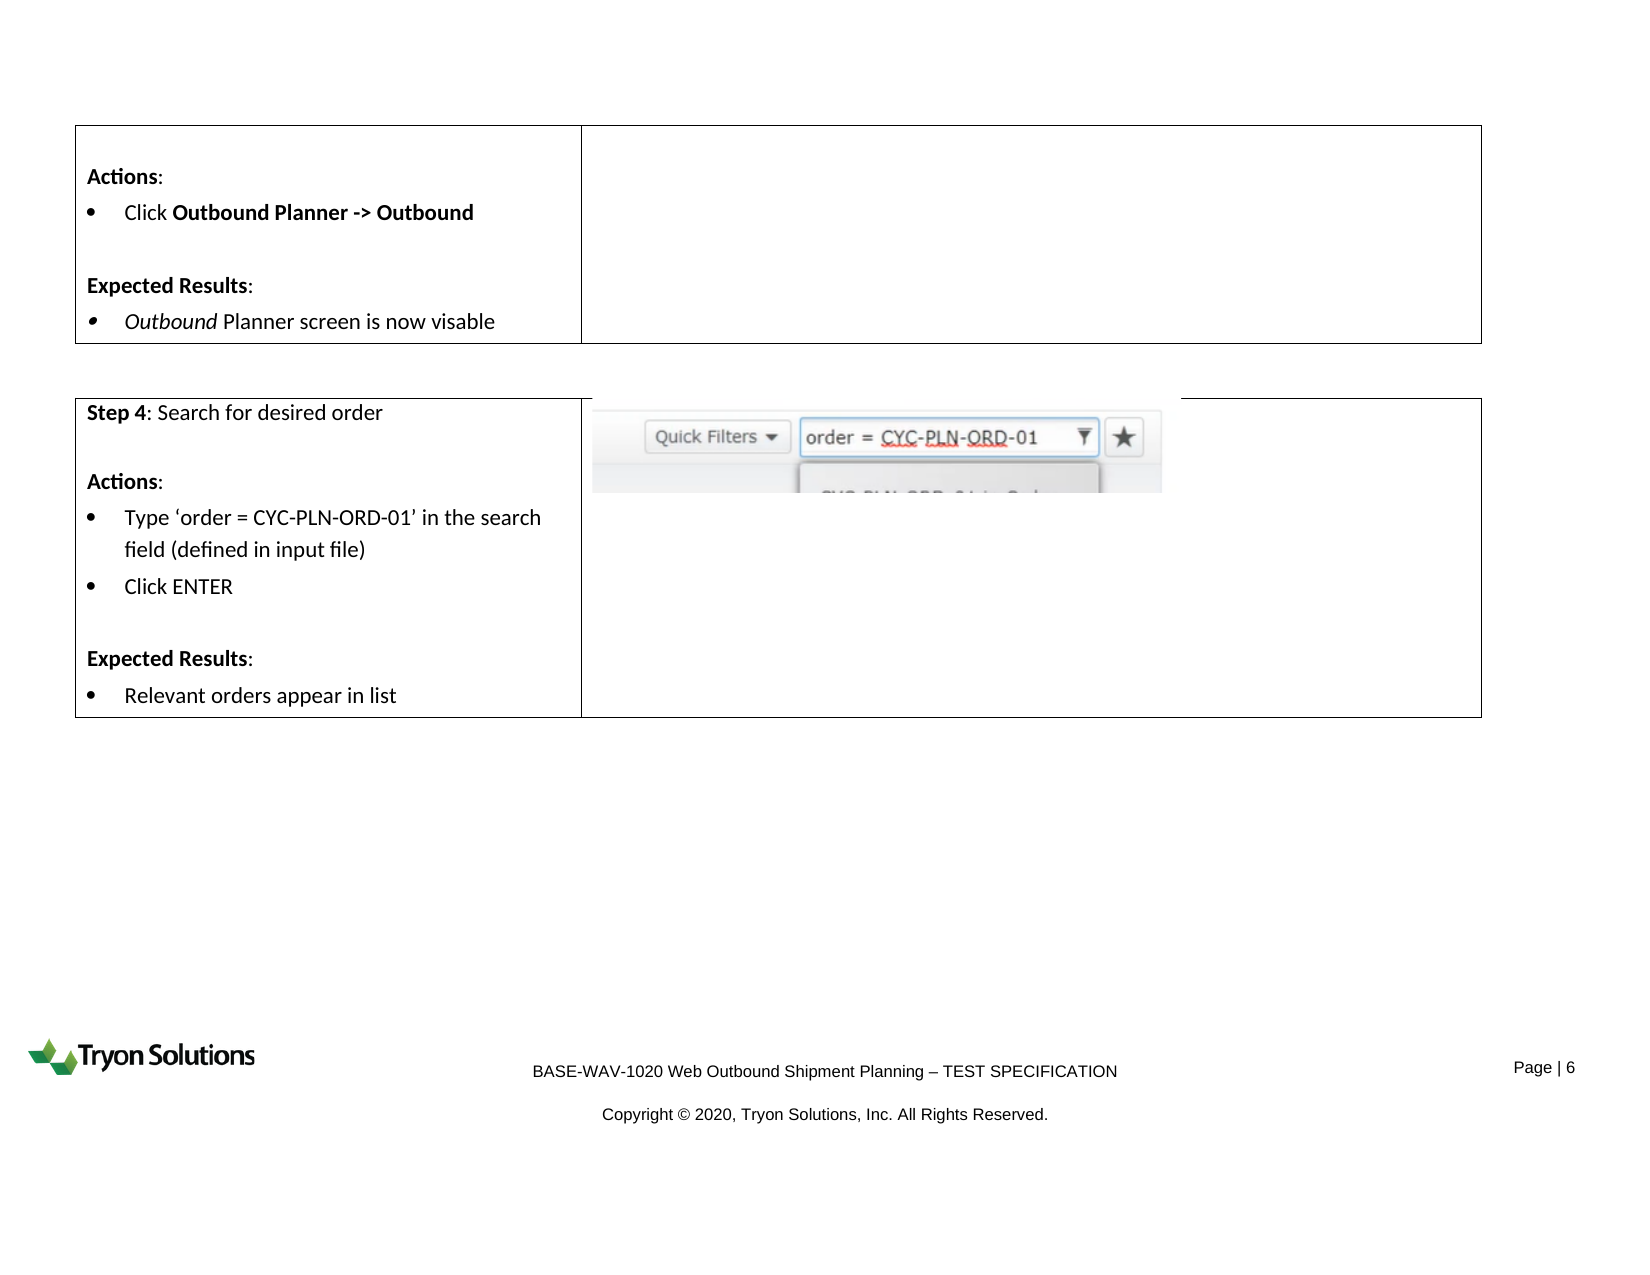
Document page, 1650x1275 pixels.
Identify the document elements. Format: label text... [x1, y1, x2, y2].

table_header Step 4: Search for desired order Actions: Type ‘order = CYC-PLN-ORD-01’ in the search field (defined in input file) Click ENTER Expected Results: Relevant orders appear in list [76, 399, 581, 717]
picture [592, 398, 1182, 493]
table_header [582, 126, 1481, 343]
picture [28, 1038, 255, 1075]
table_header [582, 399, 1481, 717]
